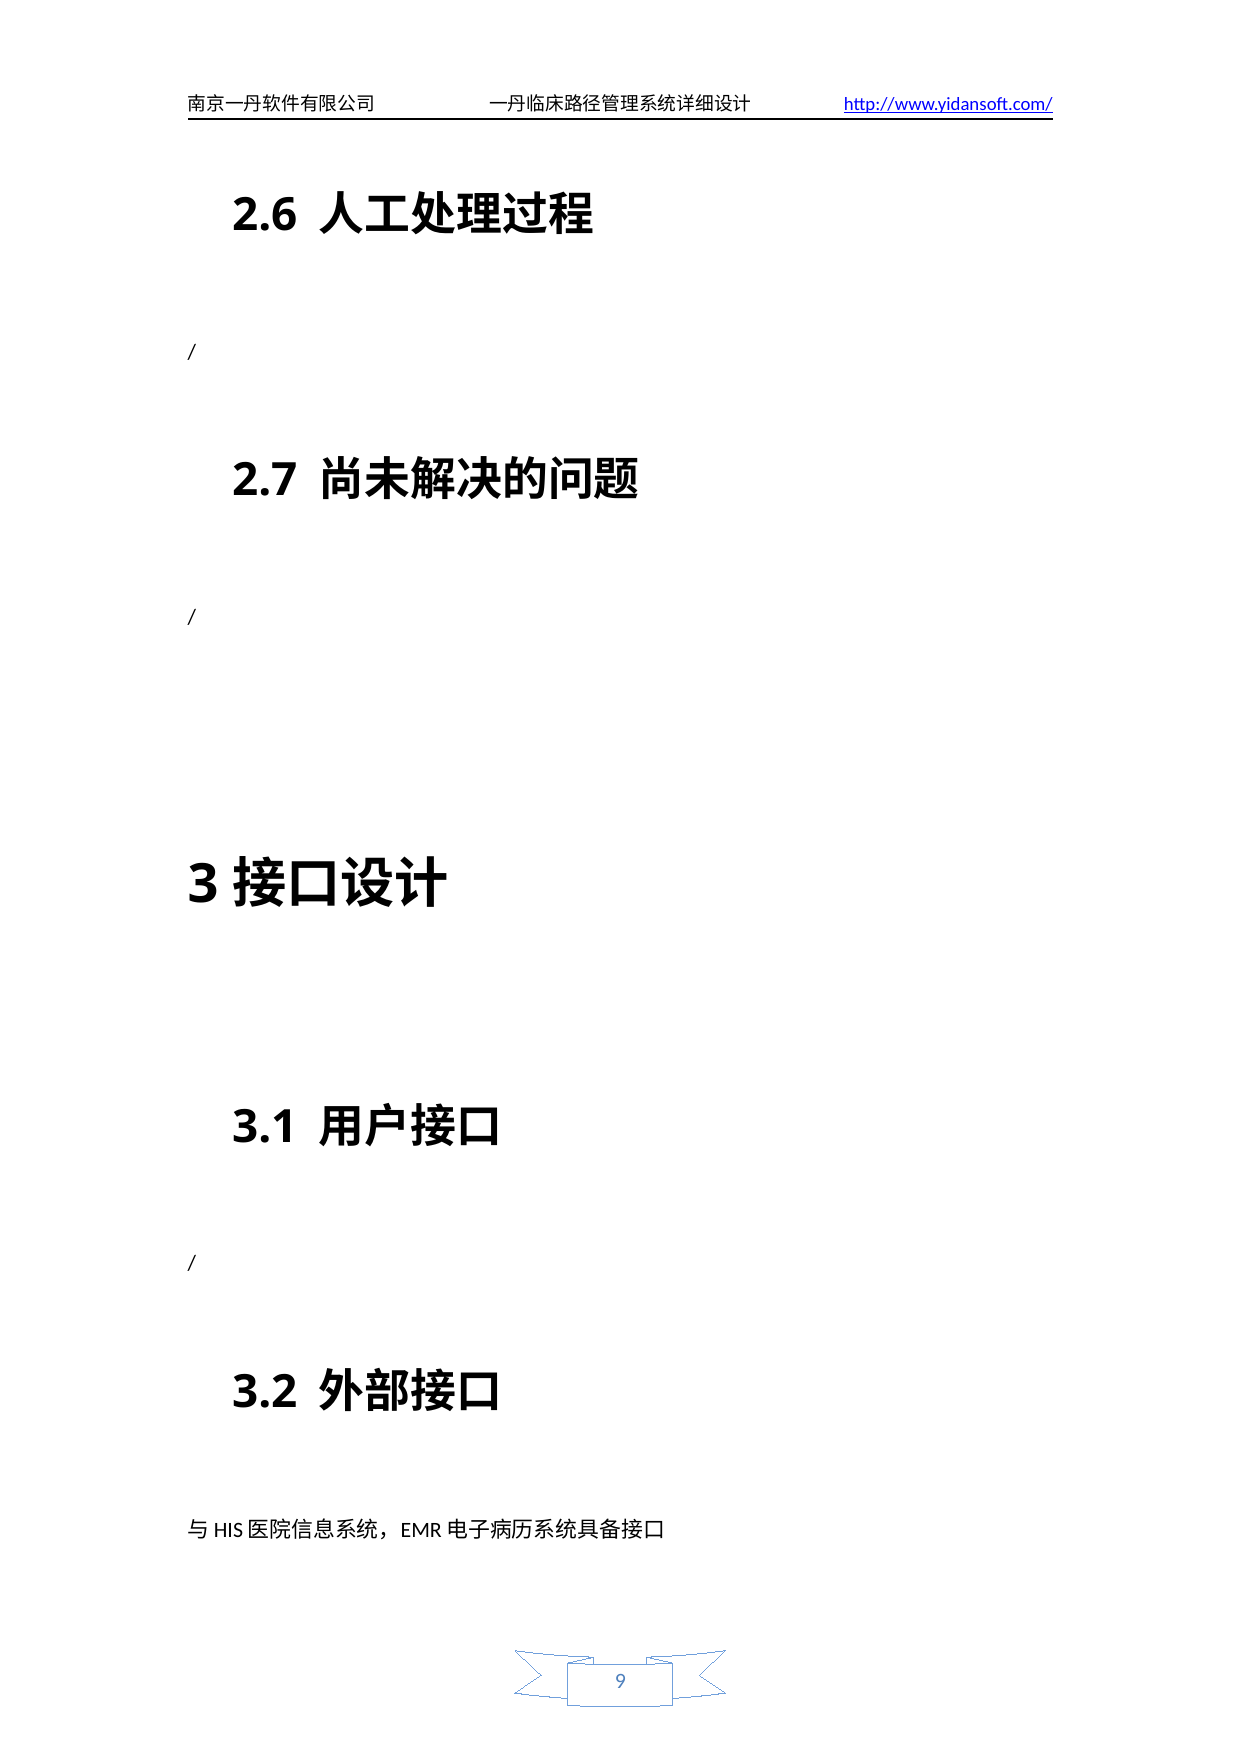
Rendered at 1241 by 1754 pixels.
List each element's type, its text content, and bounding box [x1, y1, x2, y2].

subtitle 外部接口 [232, 1339, 1053, 1436]
text / [187, 600, 1053, 633]
subtitle 用户接口 [232, 1073, 1053, 1171]
subtitle 接口设计 [187, 831, 1053, 928]
text / [187, 1247, 1053, 1279]
text 与HIS医院信息系统，EMR电子病历系统具备接口 [187, 1512, 1053, 1544]
text / [187, 335, 1053, 368]
subtitle 人工处理过程 [232, 162, 1053, 259]
subtitle 尚未解决的问题 [232, 427, 1053, 525]
